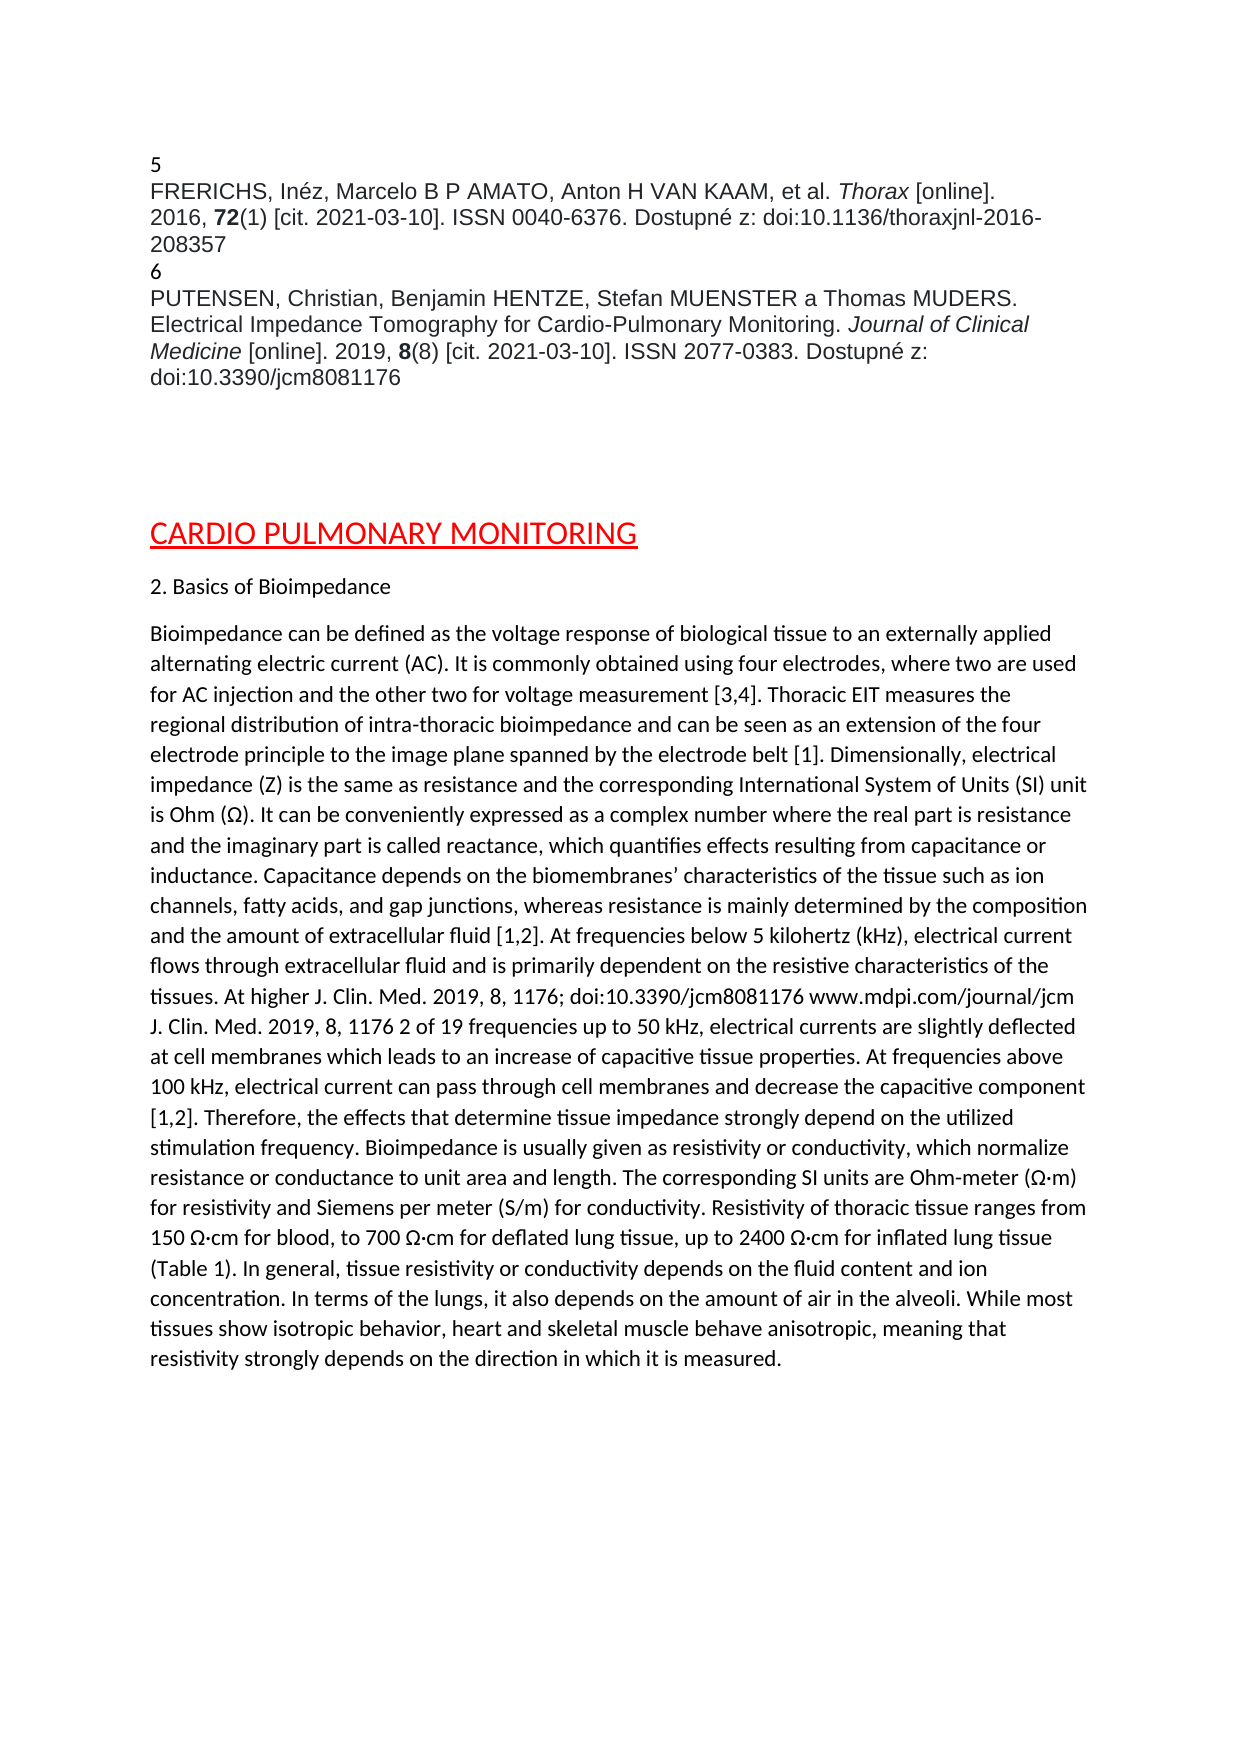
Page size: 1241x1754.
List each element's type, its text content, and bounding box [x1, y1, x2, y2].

text Bioimpedance can be defined as the voltage response of biological tissue to an externally applied alternating electric current (AC). It is commonly obtained using four electrodes, where two are used for AC injection and the other two for voltage measurement [3,4]. Thoracic EIT measures the regional distribution of intra-thoracic bioimpedance and can be seen as an extension of the four electrode principle to the image plane spanned by the electrode belt [1]. Dimensionally, electrical impedance (Z) is the same as resistance and the corresponding International System of Units (SI) unit is Ohm (Ω). It can be conveniently expressed as a complex number where the real part is resistance and the imaginary part is called reactance, which quantifies effects resulting from capacitance or inductance. Capacitance depends on the biomembranes’ characteristics of the tissue such as ion channels, fatty acids, and gap junctions, whereas resistance is mainly determined by the composition and the amount of extracellular fluid [1,2]. At frequencies below 5 kilohertz (kHz), electrical current flows through extracellular fluid and is primarily dependent on the resistive characteristics of the tissues. At higher J. Clin. Med. 2019, 8, 1176; doi:10.3390/jcm8081176 www.mdpi.com/journal/jcm J. Clin. Med. 2019, 8, 1176 2 of 19 frequencies up to 50 kHz, electrical currents are slightly deflected at cell membranes which leads to an increase of capacitive tissue properties. At frequencies above 100 kHz, electrical current can pass through cell membranes and decrease the capacitive component [1,2]. Therefore, the effects that determine tissue impedance strongly depend on the utilized stimulation frequency. Bioimpedance is usually given as resistivity or conductivity, which normalize resistance or conductance to unit area and length. The corresponding SI units are Ohm-meter (Ω·m) for resistivity and Siemens per meter (S/m) for conductivity. Resistivity of thoracic tissue ranges from 150 Ω·cm for blood, to 700 Ω·cm for deflated lung tissue, up to 2400 Ω·cm for inflated lung tissue (Table 1). In general, tissue resistivity or conductivity depends on the fluid content and ion concentration. In terms of the lungs, it also depends on the amount of air in the alveoli. While most tissues show isotropic behavior, heart and skeletal muscle behave anisotropic, meaning that resistivity strongly depends on the direction in which it is measured. [150, 619, 1090, 1372]
text CARDIO PULMONARY MONITORING [150, 512, 1090, 552]
text 6 [150, 257, 1090, 285]
text PUTENSEN, Christian, Benjamin HENTZE, Stefan MUENSTER a Thomas MUDERS. Electrical Impedance Tomography for Cardio-Pulmonary Monitoring. Journal of Clinical Medicine [online]. 2019, 8(8) [cit. 2021-03-10]. ISSN 2077-0383. Dostupné z: doi:10.3390/jcm8081176 [401, 285, 1090, 391]
text FRERICHS, Inéz, Marcelo B P AMATO, Anton H VAN KAAM, et al. Thorax [online]. 2016, 72(1) [cit. 2021-03-10]. ISSN 0040-6376. Dostupné z: doi:10.1136/thoraxjnl-2016-208357 [226, 178, 1090, 257]
text 2. Basics of Bioimpedance [150, 572, 1090, 600]
text 5 [150, 150, 1090, 178]
